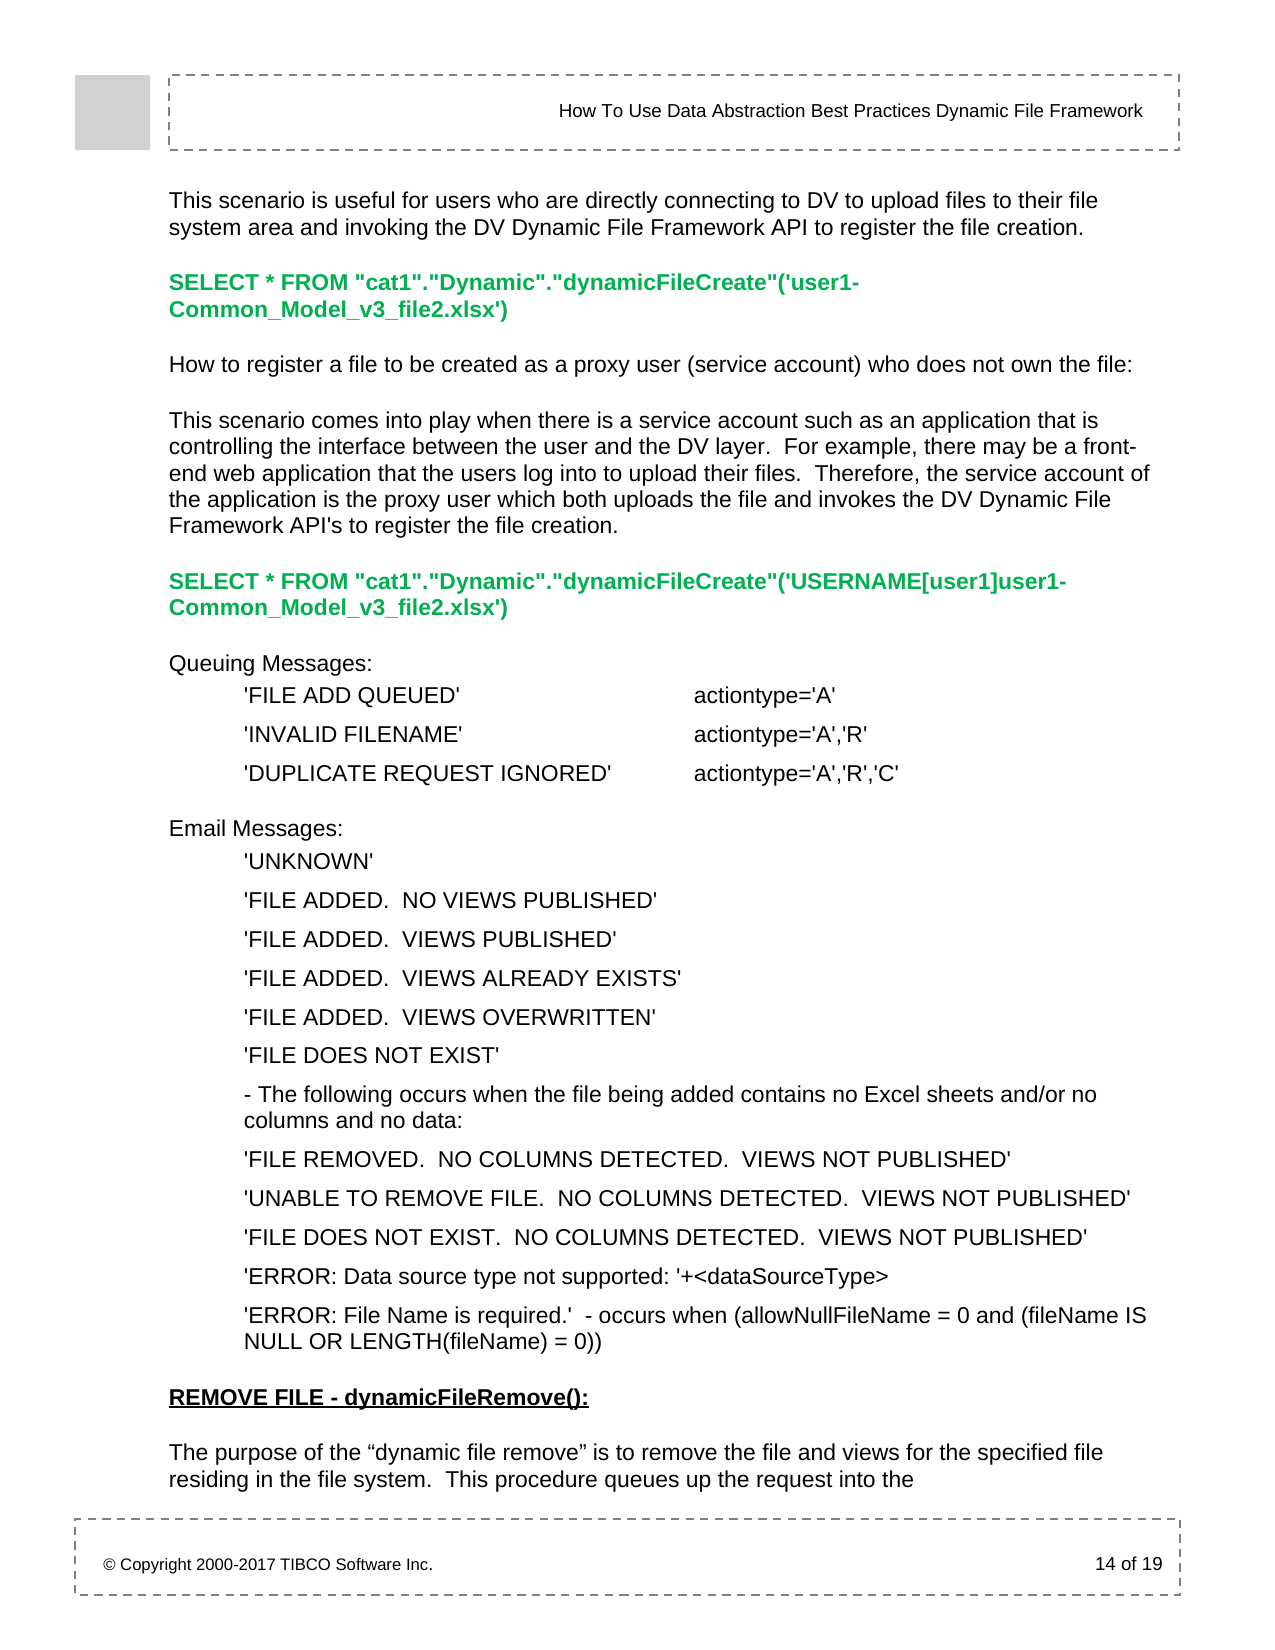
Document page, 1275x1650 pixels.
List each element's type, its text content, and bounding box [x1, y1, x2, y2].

text 'FILE ADD QUEUED' actiontype='A' [244, 682, 1162, 708]
text Email Messages: [169, 815, 1162, 842]
text 'FILE ADDED. VIEWS ALREADY EXISTS' [244, 964, 1162, 991]
text SELECT * FROM "cat1"."Dynamic"."dynamicFileCreate"('user1-Common_Model_v3_file2.xlsx') [169, 269, 1162, 322]
text - The following occurs when the file being added contains no Excel sheets and/or no columns and no data: [244, 1081, 1162, 1134]
text 'FILE REMOVED. NO COLUMNS DETECTED. VIEWS NOT PUBLISHED' [244, 1146, 1162, 1173]
text How to register a file to be created as a proxy user (service account) who does not own the file: [169, 351, 1162, 378]
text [169, 1439, 1162, 1492]
text 'ERROR: File Name is required.' - occurs when (allowNullFileName = 0 and (fileName IS NULL OR LENGTH(fileName) = 0)) [244, 1302, 1162, 1354]
text 'FILE DOES NOT EXIST' [244, 1042, 1162, 1069]
text 'UNKNOWN' [244, 848, 1162, 874]
text Queuing Messages: [169, 649, 1162, 676]
text 'INVALID FILENAME' actiontype='A','R' [244, 721, 1162, 747]
text This scenario comes into play when there is a service account such as an application that is controlling the interface between the user and the DV layer. For example, there may be a front-end web application that the users log into to upload their files. Therefore, the service account of the application is the proxy user which both uploads the file and invokes the DV Dynamic File Framework API's to register the file creation. [169, 407, 1162, 538]
text 'ERROR: Data source type not supported: '+<dataSourceType> [244, 1263, 1162, 1289]
text 'FILE ADDED. VIEWS OVERWRITTEN' [244, 1003, 1162, 1030]
text SELECT * FROM "cat1"."Dynamic"."dynamicFileCreate"('USERNAME[user1]user1-Common_Model_v3_file2.xlsx') [169, 568, 1162, 620]
text 'FILE ADDED. VIEWS PUBLISHED' [244, 926, 1162, 952]
text 'FILE DOES NOT EXIST. NO COLUMNS DETECTED. VIEWS NOT PUBLISHED' [244, 1224, 1162, 1250]
text REMOVE FILE - dynamicFileRemove(): [169, 1384, 1162, 1410]
text This scenario is useful for users who are directly connecting to DV to upload files to their file system area and invoking the DV Dynamic File Framework API to register the file creation. [169, 187, 1162, 240]
text 'FILE ADDED. NO VIEWS PUBLISHED' [244, 887, 1162, 913]
text 'UNABLE TO REMOVE FILE. NO COLUMNS DETECTED. VIEWS NOT PUBLISHED' [244, 1185, 1162, 1212]
text 'DUPLICATE REQUEST IGNORED' actiontype='A','R','C' [244, 760, 1162, 786]
